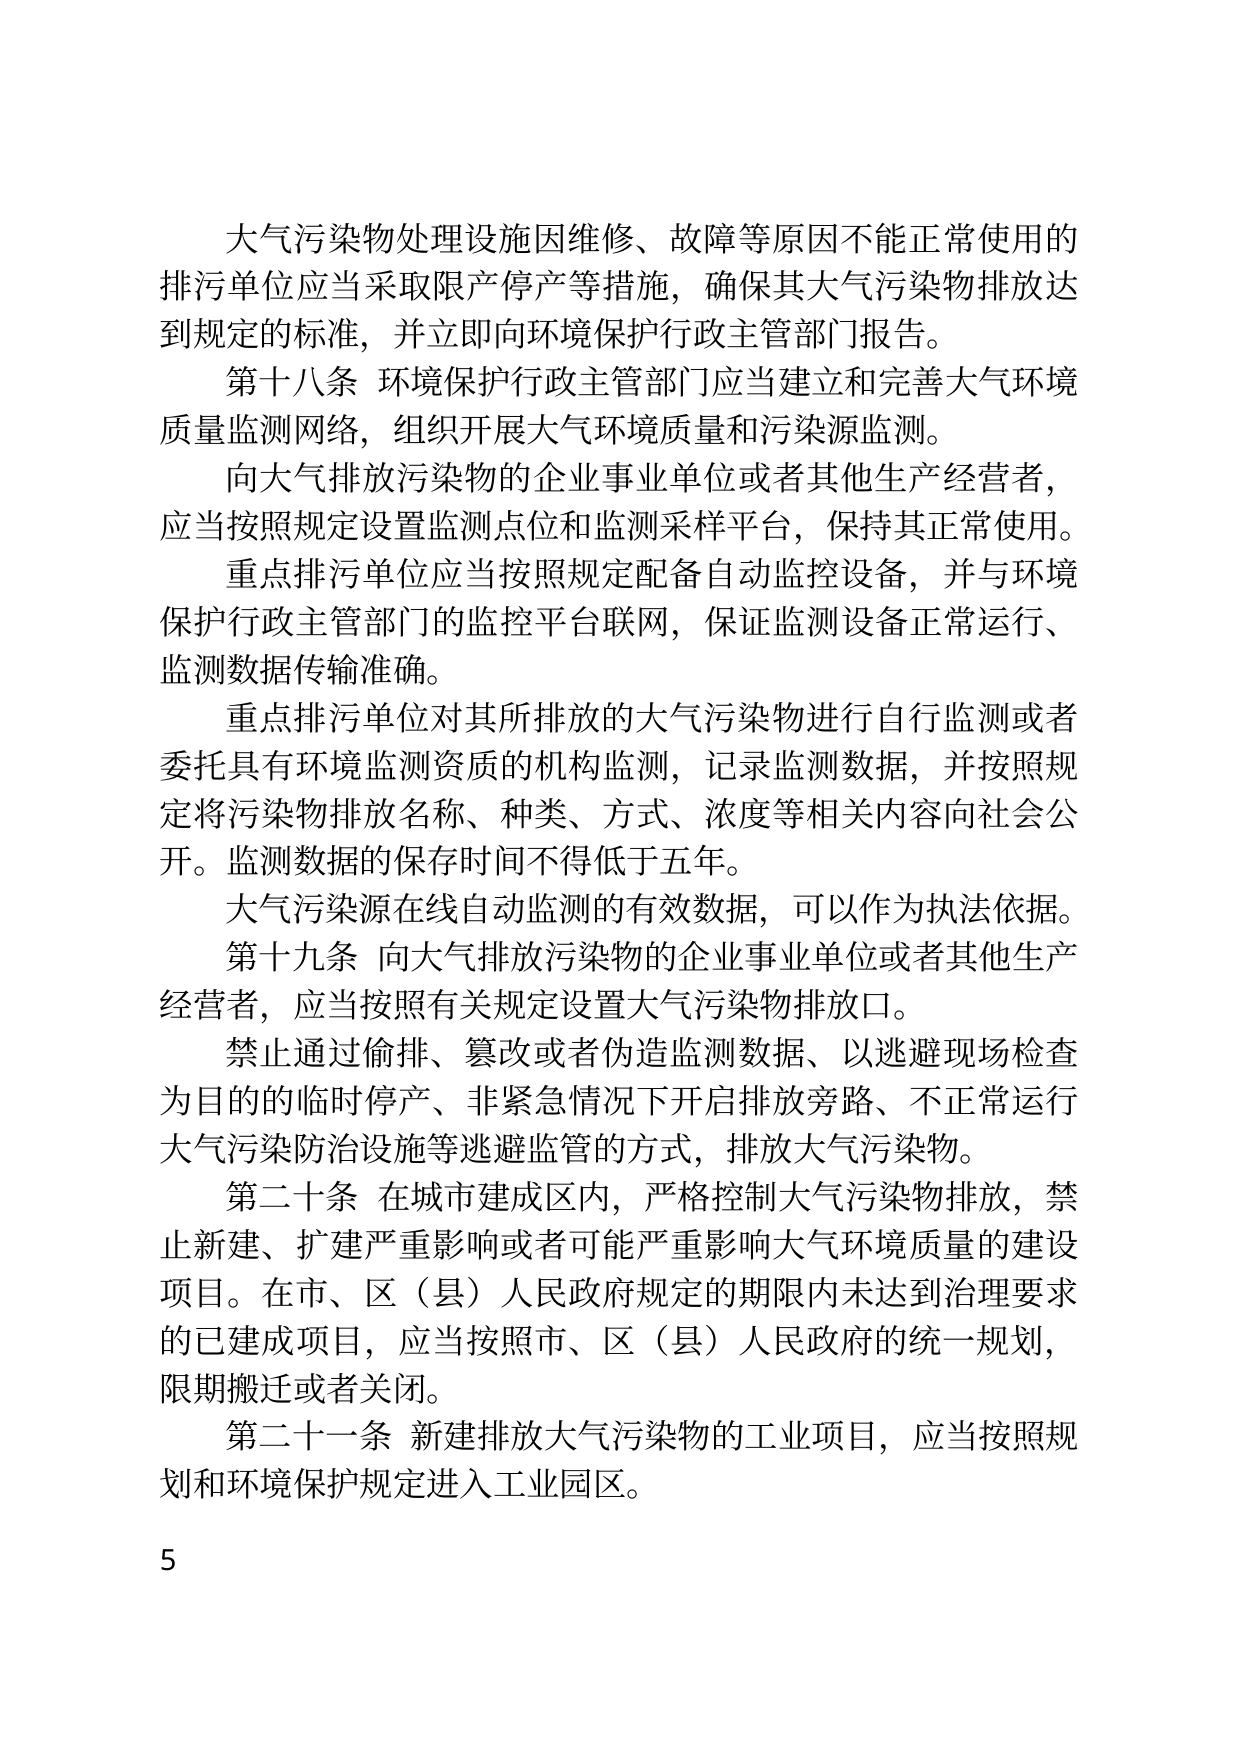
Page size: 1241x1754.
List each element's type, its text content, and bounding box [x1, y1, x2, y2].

text 第二十一条 新建排放大气污染物的工业项目，应当按照规划和环境保护规定进入工业园区。 [159, 1411, 1081, 1506]
text 重点排污单位对其所排放的大气污染物进行自行监测或者委托具有环境监测资质的机构监测，记录监测数据，并按照规定将污染物排放名称、种类、方式、浓度等相关内容向社会公开。监测数据的保存时间不得低于五年。 [159, 692, 1081, 883]
text 大气污染源在线自动监测的有效数据，可以作为执法依据。 [159, 883, 1081, 931]
text 重点排污单位应当按照规定配备自动监控设备，并与环境保护行政主管部门的监控平台联网，保证监测设备正常运行、监测数据传输准确。 [159, 548, 1081, 692]
text 禁止通过偷排、篡改或者伪造监测数据、以逃避现场检查为目的的临时停产、非紧急情况下开启排放旁路、不正常运行大气污染防治设施等逃避监管的方式，排放大气污染物。 [159, 1027, 1081, 1171]
text 第十九条 向大气排放污染物的企业事业单位或者其他生产经营者，应当按照有关规定设置大气污染物排放口。 [159, 931, 1081, 1027]
text 向大气排放污染物的企业事业单位或者其他生产经营者，应当按照规定设置监测点位和监测采样平台，保持其正常使用。 [159, 452, 1081, 548]
text 第十八条 环境保护行政主管部门应当建立和完善大气环境质量监测网络，组织开展大气环境质量和污染源监测。 [159, 356, 1081, 452]
text 第二十条 在城市建成区内，严格控制大气污染物排放，禁止新建、扩建严重影响或者可能严重影响大气环境质量的建设项目。在市、区（县）人民政府规定的期限内未达到治理要求的已建成项目，应当按照市、区（县）人民政府的统一规划，限期搬迁或者关闭。 [159, 1171, 1081, 1411]
text 大气污染物处理设施因维修、故障等原因不能正常使用的，排污单位应当采取限产停产等措施，确保其大气污染物排放达到规定的标准，并立即向环境保护行政主管部门报告。 [159, 213, 1081, 356]
